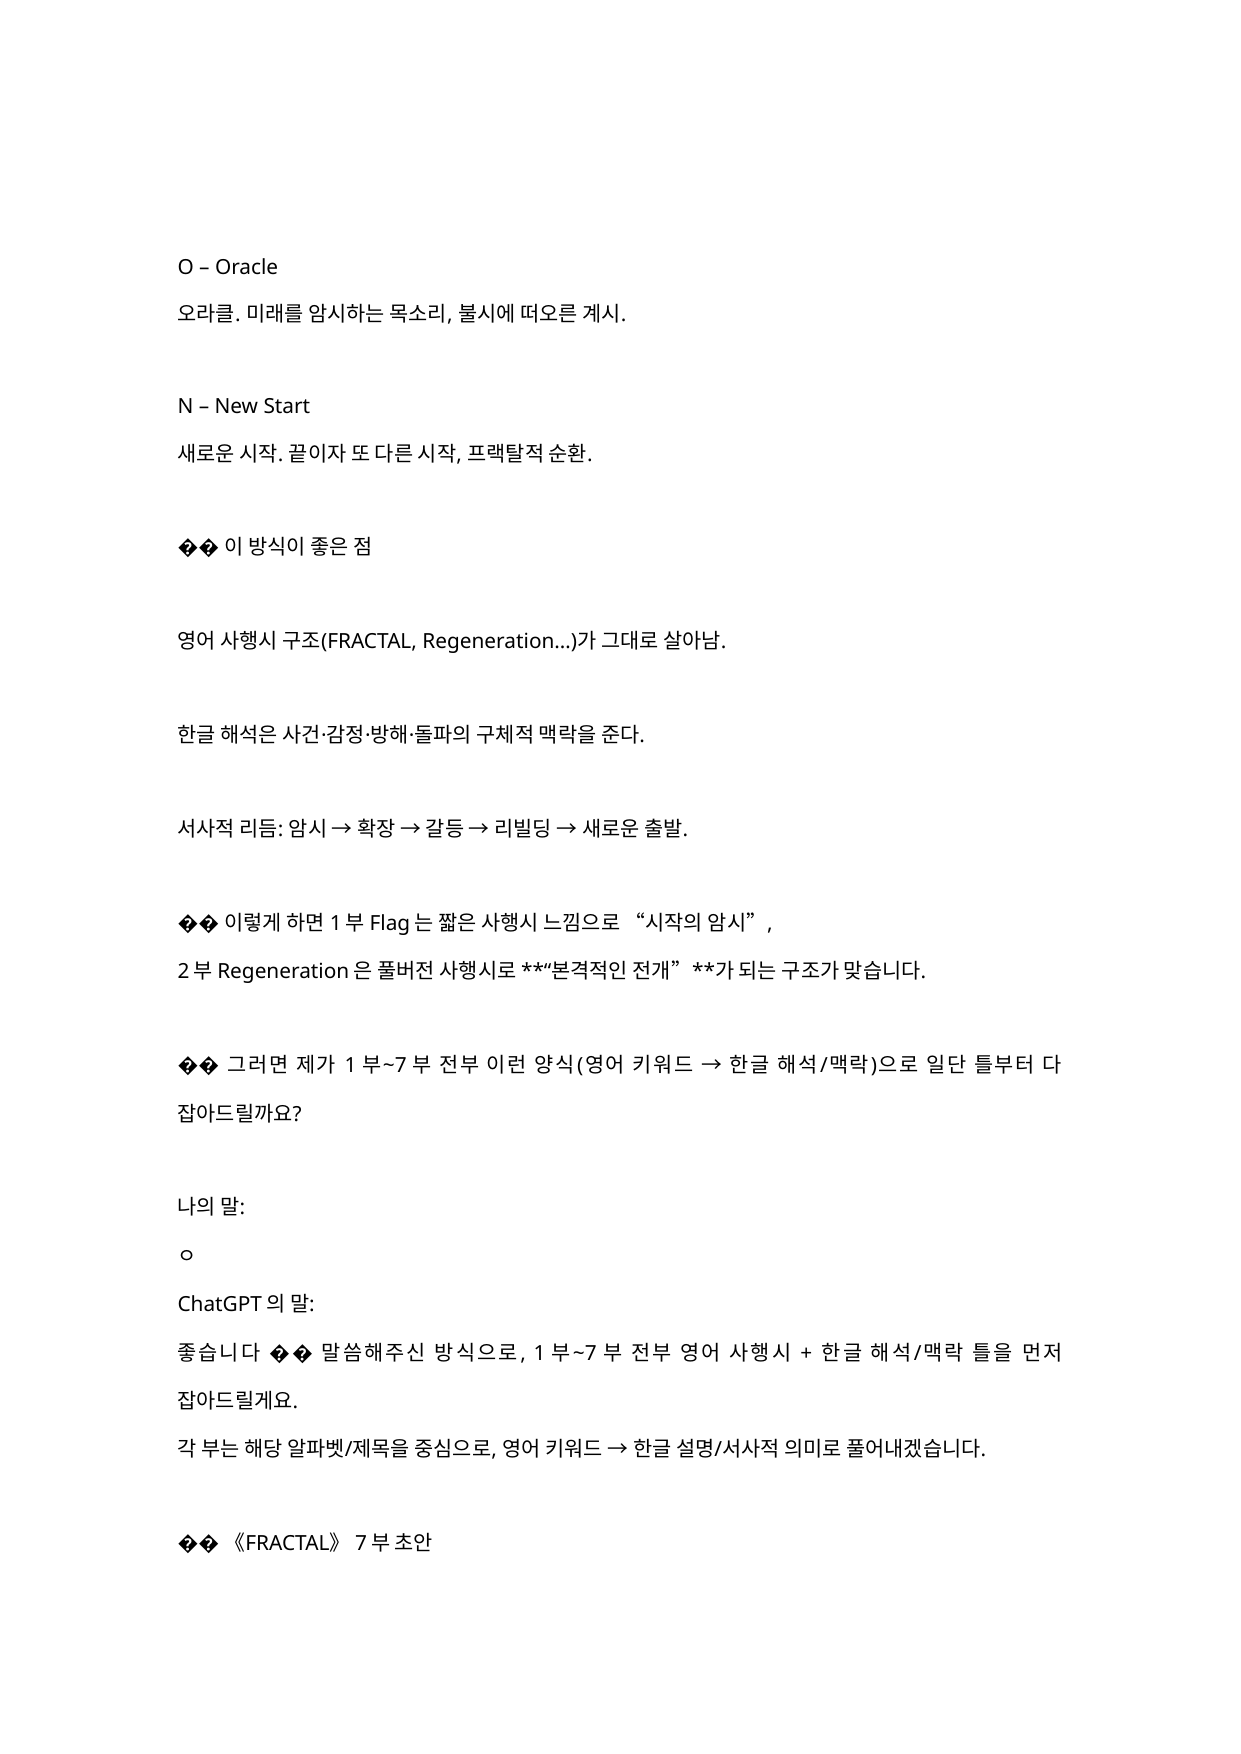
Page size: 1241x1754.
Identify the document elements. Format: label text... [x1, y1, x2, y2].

text �� 이 방식이 좋은 점 [177, 531, 1063, 561]
text �� 《FRACTAL》 7부 초안 [177, 1527, 1063, 1557]
text ㅇ [177, 1239, 1063, 1269]
text �� 이렇게 하면 1부 Flag는 짧은 사행시 느낌으로 “시작의 암시”, [177, 906, 1063, 936]
text 한글 해석은 사건·감정·방해·돌파의 구체적 맥락을 준다. [177, 718, 1063, 749]
text �� 그러면 제가 1부~7부 전부 이런 양식(영어 키워드 → 한글 해석/맥락)으로 일단 틀부터 다 잡아드릴까요? [177, 1048, 1063, 1127]
text 오라클. 미래를 암시하는 목소리, 불시에 떠오른 계시. [177, 297, 1063, 328]
text 2부 Regeneration은 풀버전 사행시로 **“본격적인 전개”**가 되는 구조가 맞습니다. [177, 954, 1063, 985]
text 새로운 시작. 끝이자 또 다른 시작, 프랙탈적 순환. [177, 437, 1063, 467]
text 각 부는 해당 알파벳/제목을 중심으로, 영어 키워드 → 한글 설명/서사적 의미로 풀어내겠습니다. [177, 1433, 1063, 1463]
text O – Oracle [177, 252, 1063, 281]
text 좋습니다 �� 말씀해주신 방식으로, 1부~7부 전부 영어 사행시 + 한글 해석/맥락 틀을 먼저 잡아드릴게요. [177, 1336, 1063, 1414]
text 영어 사행시 구조(FRACTAL, Regeneration…)가 그대로 살아남. [177, 624, 1063, 655]
text ChatGPT의 말: [177, 1287, 1063, 1318]
text 나의 말: [177, 1191, 1063, 1221]
text 서사적 리듬: 암시 → 확장 → 갈등 → 리빌딩 → 새로운 출발. [177, 812, 1063, 842]
text N – New Start [177, 391, 1063, 420]
